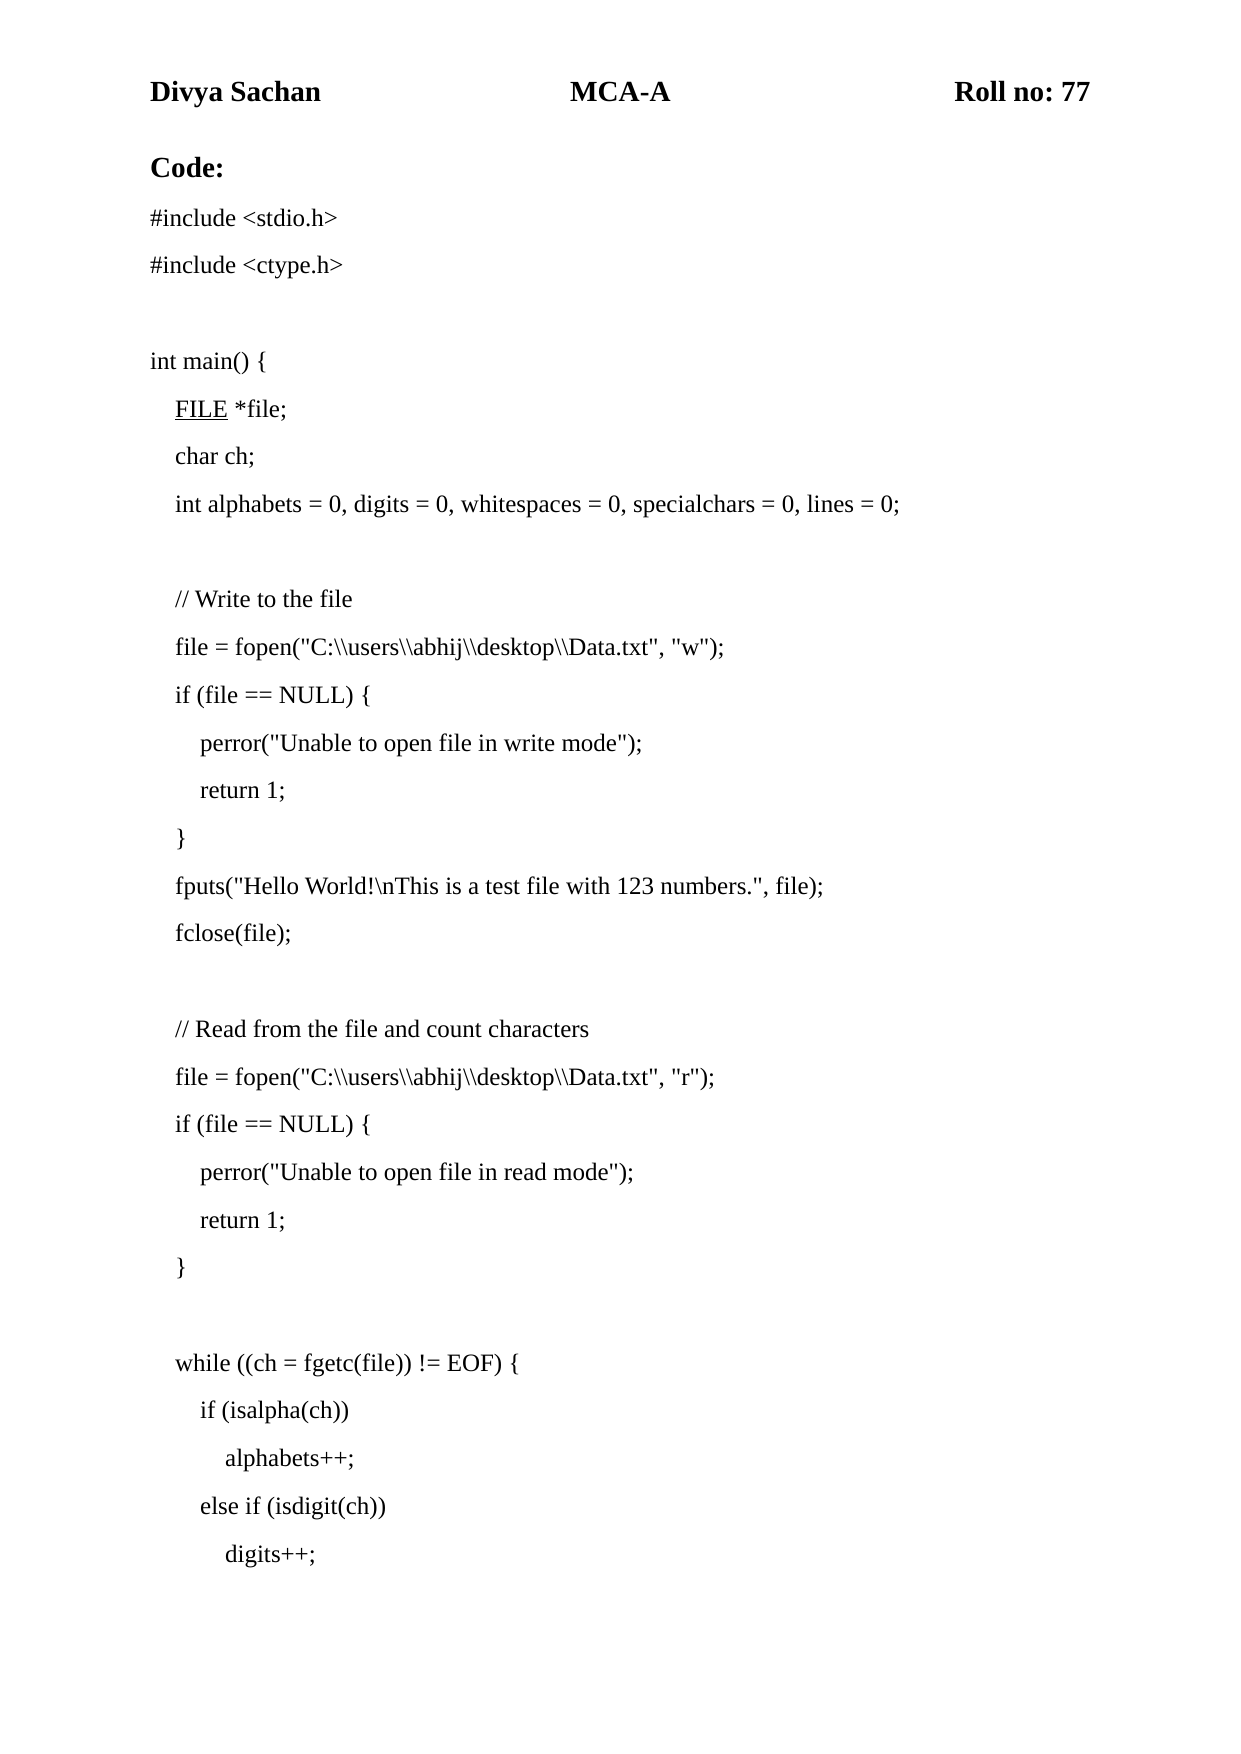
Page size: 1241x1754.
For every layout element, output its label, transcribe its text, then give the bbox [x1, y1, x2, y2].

text else if (isdigit(ch)) [150, 1491, 1090, 1520]
text digits++; [150, 1539, 1090, 1567]
text char ch; [150, 441, 1090, 470]
text file = fopen("C:\\users\\abhij\\desktop\\Data.txt", "w"); [150, 632, 1090, 661]
text if (file == NULL) { [150, 680, 1090, 709]
text int alphabets = 0, digits = 0, whitespaces = 0, specialchars = 0, lines = 0; [150, 489, 1090, 518]
text FILE *file; [150, 394, 1090, 422]
text alphabets++; [150, 1443, 1090, 1472]
text } [150, 1252, 1090, 1281]
text // Write to the file [150, 584, 1090, 613]
text int main() { [150, 346, 1090, 375]
text if (file == NULL) { [150, 1109, 1090, 1138]
text } [150, 823, 1090, 852]
text if (isalpha(ch)) [150, 1396, 1090, 1424]
text fputs("Hello World!\nThis is a test file with 123 numbers.", file); [150, 871, 1090, 899]
text return 1; [150, 1205, 1090, 1233]
text fclose(file); [150, 918, 1090, 947]
text perror("Unable to open file in write mode"); [150, 728, 1090, 756]
text while ((ch = fgetc(file)) != EOF) { [150, 1348, 1090, 1377]
text Code: [150, 150, 1090, 183]
text perror("Unable to open file in read mode"); [150, 1157, 1090, 1186]
text // Read from the file and count characters [150, 1014, 1090, 1043]
text #include <stdio.h> [150, 203, 1090, 232]
text file = fopen("C:\\users\\abhij\\desktop\\Data.txt", "r"); [150, 1062, 1090, 1090]
text #include <ctype.h> [150, 251, 1090, 279]
text return 1; [150, 775, 1090, 804]
